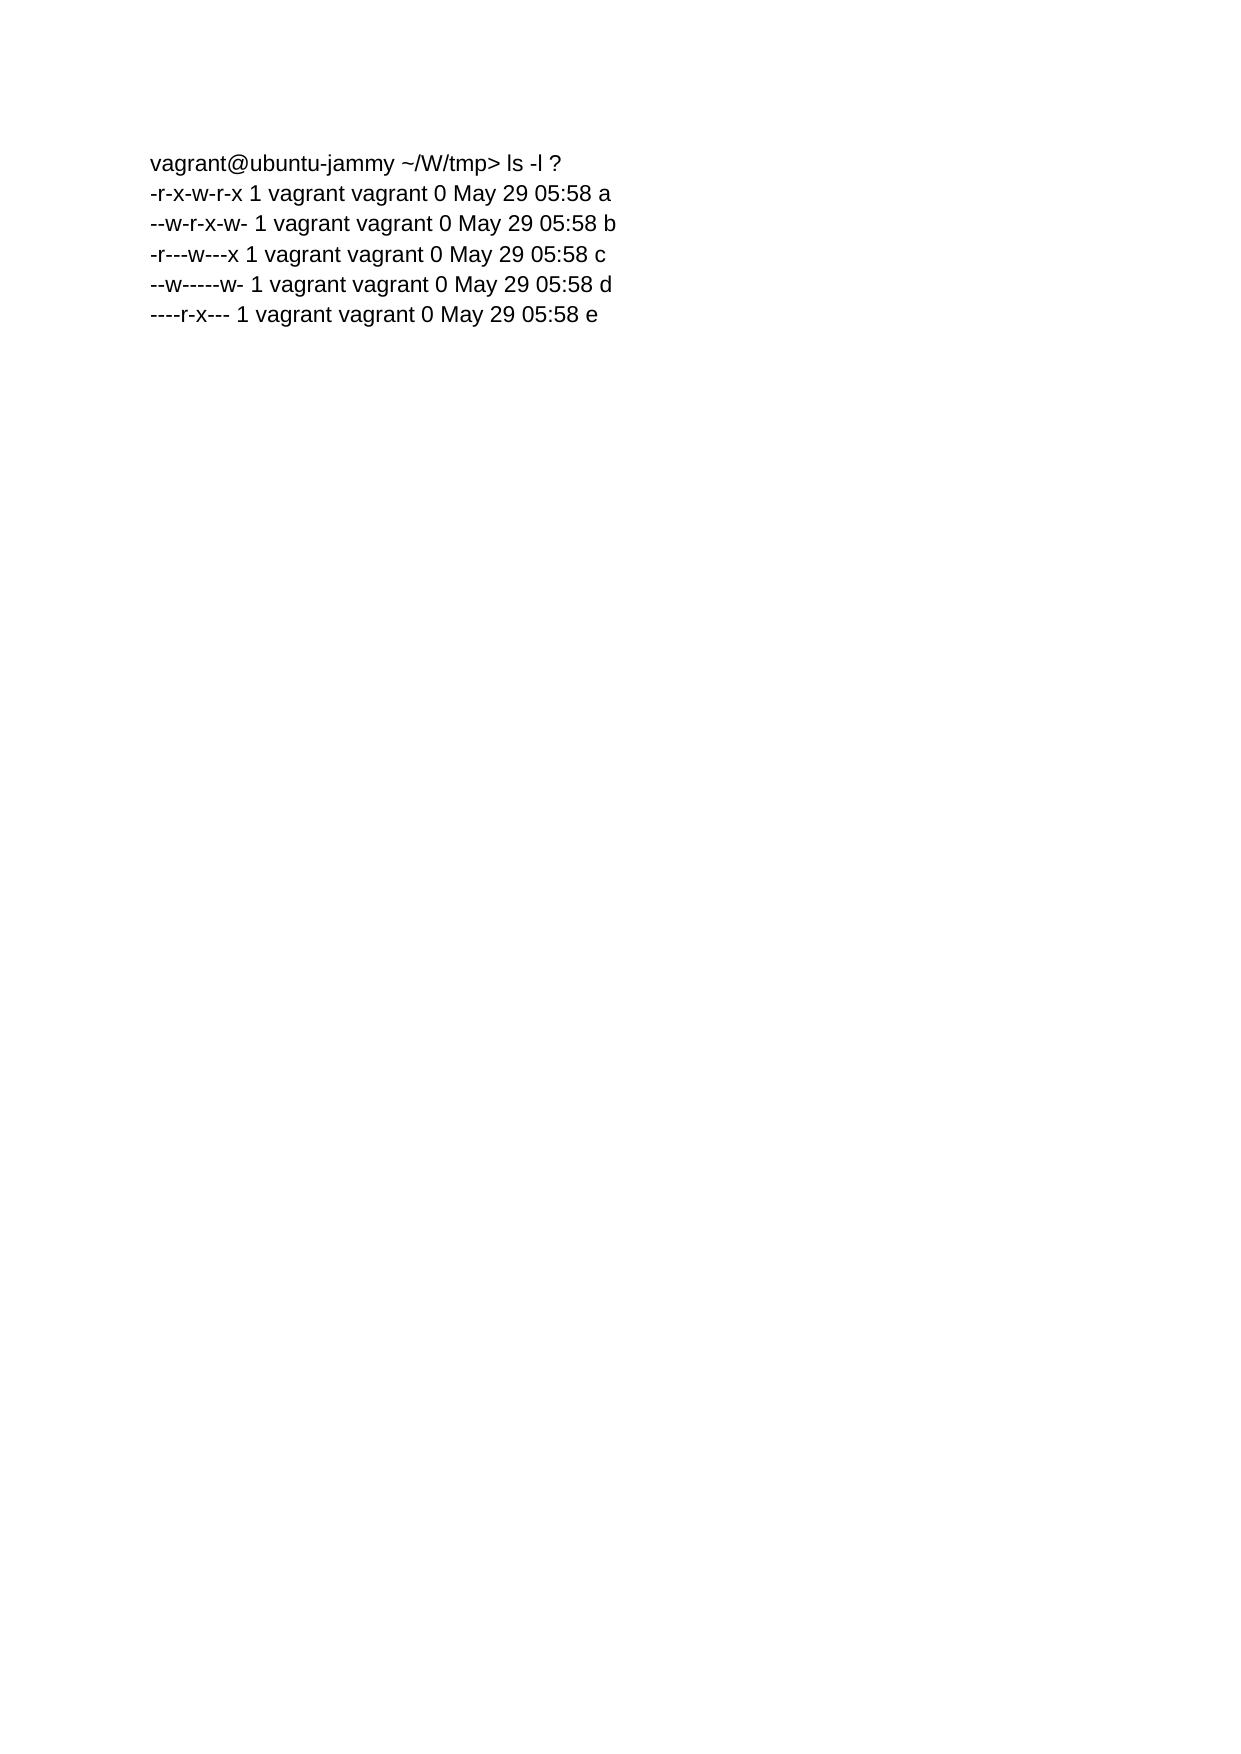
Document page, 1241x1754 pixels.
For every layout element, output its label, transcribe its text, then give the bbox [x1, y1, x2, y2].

text -r---w---x 1 vagrant vagrant 0 May 29 05:58 c [150, 241, 1090, 267]
text -r-x-w-r-x 1 vagrant vagrant 0 May 29 05:58 a [150, 180, 1090, 207]
text ----r-x--- 1 vagrant vagrant 0 May 29 05:58 e [150, 301, 1090, 327]
text --w-----w- 1 vagrant vagrant 0 May 29 05:58 d [150, 271, 1090, 297]
text --w-r-x-w- 1 vagrant vagrant 0 May 29 05:58 b [150, 210, 1090, 237]
text vagrant@ubuntu-jammy ~/W/tmp> ls -l ? [150, 150, 1090, 176]
